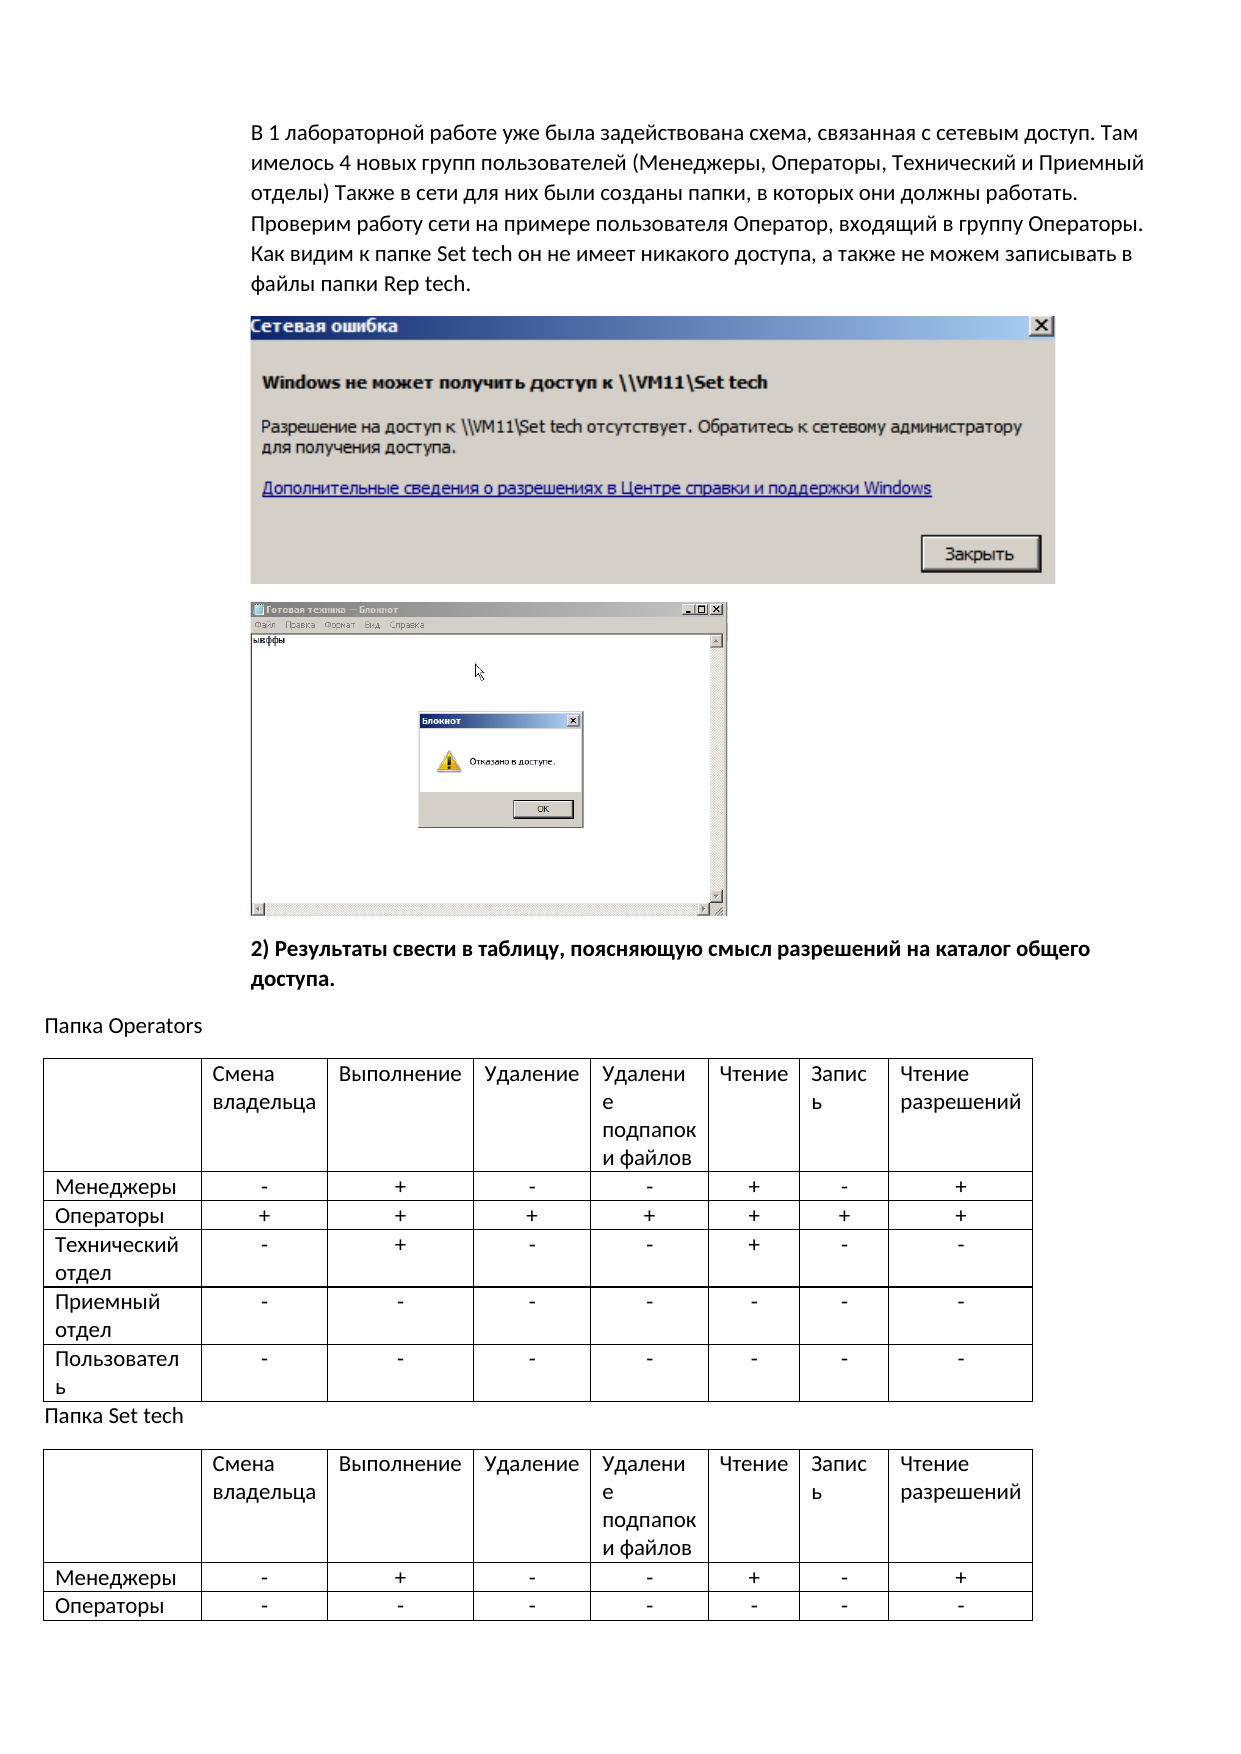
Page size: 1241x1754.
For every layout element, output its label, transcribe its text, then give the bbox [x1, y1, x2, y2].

table_cell Приемный отдел [44, 1288, 201, 1343]
table_cell + [709, 1230, 799, 1286]
table_cell - [202, 1172, 327, 1200]
table_cell - [328, 1592, 473, 1620]
table_header Запись [800, 1059, 888, 1171]
text 2) Результаты свести в таблицу, поясняющую смысл разрешений на каталог общего доступа. [251, 934, 1152, 992]
table_cell Операторы [44, 1592, 201, 1620]
table_cell - [709, 1345, 799, 1401]
table_header [44, 1450, 201, 1562]
table_cell - [591, 1563, 708, 1591]
table_cell - [591, 1230, 708, 1286]
table_cell Пользователь [44, 1345, 201, 1401]
table_header Выполнение [328, 1450, 473, 1562]
table_cell - [800, 1172, 888, 1200]
table_cell + [709, 1201, 799, 1229]
table_cell - [800, 1563, 888, 1591]
table_header Чтение [709, 1450, 799, 1562]
table_cell - [202, 1288, 327, 1343]
table_cell - [202, 1563, 327, 1591]
table_cell - [800, 1288, 888, 1343]
table_cell - [800, 1230, 888, 1286]
table_cell - [202, 1345, 327, 1401]
table_header Чтение разрешений [889, 1059, 1032, 1171]
table_header Удаление подпапок и файлов [591, 1059, 708, 1171]
table_header Выполнение [328, 1059, 473, 1171]
table_cell + [889, 1201, 1032, 1229]
text Папка Operators [44, 1011, 1152, 1039]
table_cell Технический отдел [44, 1230, 201, 1286]
table_header Чтение разрешений [889, 1450, 1032, 1562]
table_cell - [474, 1592, 590, 1620]
table_cell - [474, 1230, 590, 1286]
table_cell - [591, 1345, 708, 1401]
table_cell - [202, 1592, 327, 1620]
picture [250, 602, 728, 916]
text Папка Set tech [44, 1402, 1152, 1429]
table_cell + [709, 1563, 799, 1591]
picture [250, 316, 1056, 584]
table_cell - [474, 1172, 590, 1200]
table_cell - [474, 1563, 590, 1591]
table_cell - [709, 1592, 799, 1620]
table_cell - [889, 1592, 1032, 1620]
table_cell + [328, 1172, 473, 1200]
table_header Удаление подпапок и файлов [591, 1450, 708, 1562]
table_cell - [474, 1288, 590, 1343]
table_cell - [328, 1288, 473, 1343]
table_header Чтение [709, 1059, 799, 1171]
table_cell Менеджеры [44, 1172, 201, 1200]
table_cell + [889, 1172, 1032, 1200]
table_cell - [591, 1288, 708, 1343]
table_header Запись [800, 1450, 888, 1562]
table_cell Операторы [44, 1201, 201, 1229]
table_cell + [328, 1201, 473, 1229]
table_cell + [328, 1230, 473, 1286]
table_header [44, 1059, 201, 1171]
text В 1 лабораторной работе уже была задействована схема, связанная с сетевым доступ. Там имелось 4 новых групп пользователей (Менеджеры, Операторы, Технический и Приемный отделы) Также в сети для них были созданы папки, в которых они должны работать. Проверим работу сети на примере пользователя Оператор, входящий в группу Операторы. Как видим к папке Set tech он не имеет никакого доступа, а также не можем записывать в файлы папки Rep tech. [251, 118, 1152, 297]
table_header Удаление [474, 1059, 590, 1171]
table_cell - [591, 1592, 708, 1620]
table_cell + [709, 1172, 799, 1200]
table_cell - [889, 1230, 1032, 1286]
table_header Удаление [474, 1450, 590, 1562]
table_cell - [202, 1230, 327, 1286]
table_cell + [474, 1201, 590, 1229]
table_cell + [889, 1563, 1032, 1591]
table_cell + [800, 1201, 888, 1229]
table_cell - [591, 1172, 708, 1200]
table_cell + [328, 1563, 473, 1591]
table_cell - [709, 1288, 799, 1343]
table_header Смена владельца [202, 1450, 327, 1562]
table_cell - [328, 1345, 473, 1401]
table_cell - [474, 1345, 590, 1401]
table_cell - [889, 1345, 1032, 1401]
table_cell + [591, 1201, 708, 1229]
table_cell Менеджеры [44, 1563, 201, 1591]
table_header Смена владельца [202, 1059, 327, 1171]
table_cell - [889, 1288, 1032, 1343]
table_cell + [202, 1201, 327, 1229]
table_cell - [800, 1592, 888, 1620]
table_cell - [800, 1345, 888, 1401]
